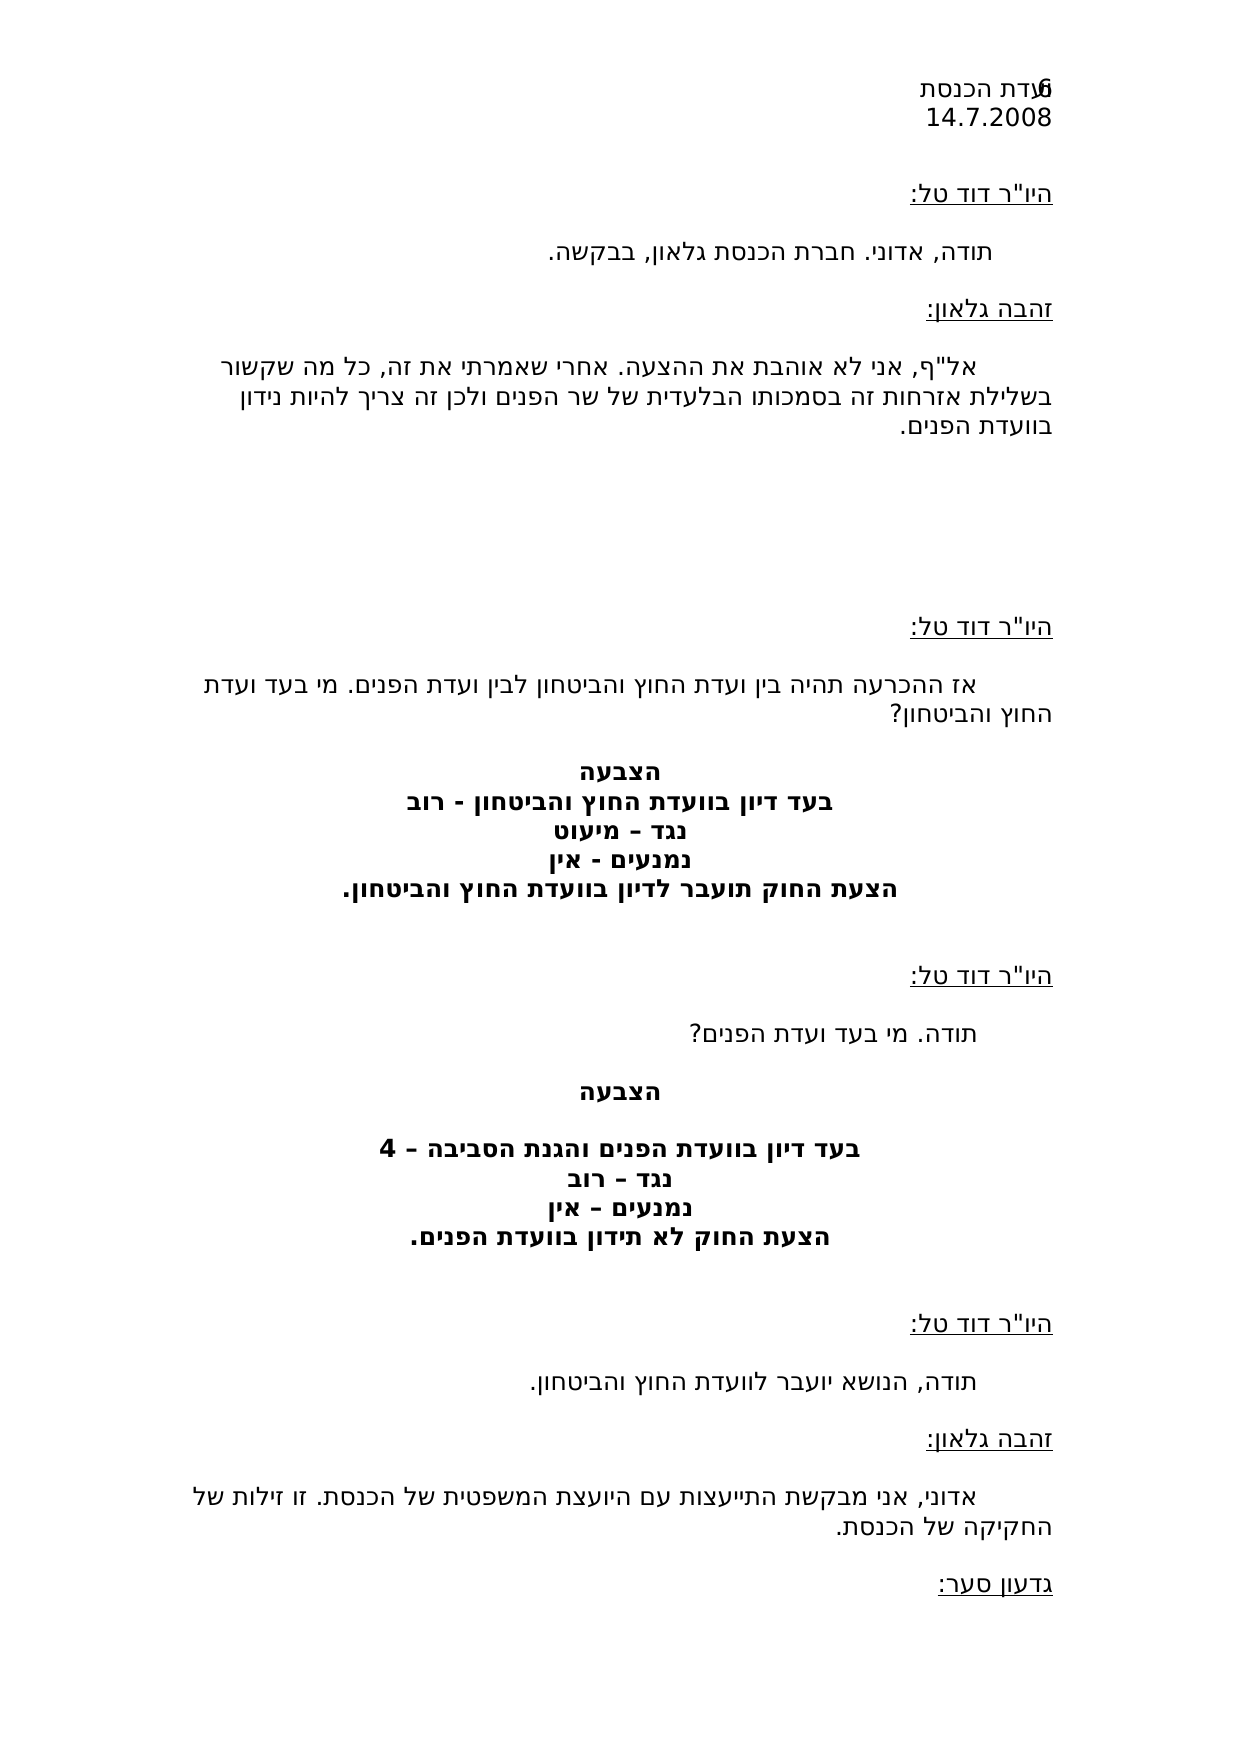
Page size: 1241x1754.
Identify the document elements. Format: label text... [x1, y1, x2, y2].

text זהבה גלאון: [187, 1424, 1053, 1454]
text הצעת החוק תועבר לדיון בוועדת החוץ והביטחון. [187, 874, 1053, 903]
text בעד דיון בוועדת החוץ והביטחון - רוב [187, 787, 1053, 816]
text היו"ר דוד טל: [187, 612, 1053, 642]
text בעד דיון בוועדת הפנים והגנת הסביבה – 4 [187, 1134, 1053, 1164]
text אז ההכרעה תהיה בין ועדת החוץ והביטחון לבין ועדת הפנים. מי בעד ועדת החוץ והביטחון? [187, 670, 1053, 729]
text נגד – מיעוט [187, 816, 1053, 845]
text אל"ף, אני לא אוהבת את ההצעה. אחרי שאמרתי את זה, כל מה שקשור בשלילת אזרחות זה בסמכותו הבלעדית של שר הפנים ולכן זה צריך להיות נידון בוועדת הפנים. [187, 352, 1053, 440]
text הצבעה [187, 757, 1053, 787]
text תודה, הנושא יועבר לוועדת החוץ והביטחון. [187, 1367, 1053, 1396]
text היו"ר דוד טל: [187, 1309, 1053, 1338]
text היו"ר דוד טל: [187, 179, 1053, 208]
text זהבה גלאון: [187, 294, 1053, 324]
text נגד – רוב [187, 1164, 1053, 1193]
text תודה, אדוני. חברת הכנסת גלאון, בבקשה. [187, 237, 1053, 266]
text אדוני, אני מבקשת התייעצות עם היועצת המשפטית של הכנסת. זו זילות של החקיקה של הכנסת. [187, 1482, 1053, 1541]
text נמנעים – אין [187, 1193, 1053, 1222]
text נמנעים - אין [187, 845, 1053, 874]
text הצעת החוק לא תידון בוועדת הפנים. [187, 1222, 1053, 1251]
text היו"ר דוד טל: [187, 961, 1053, 990]
text הצבעה [187, 1077, 1053, 1106]
text תודה. מי בעד ועדת הפנים? [187, 1019, 1053, 1048]
text גדעון סער: [187, 1569, 1053, 1599]
